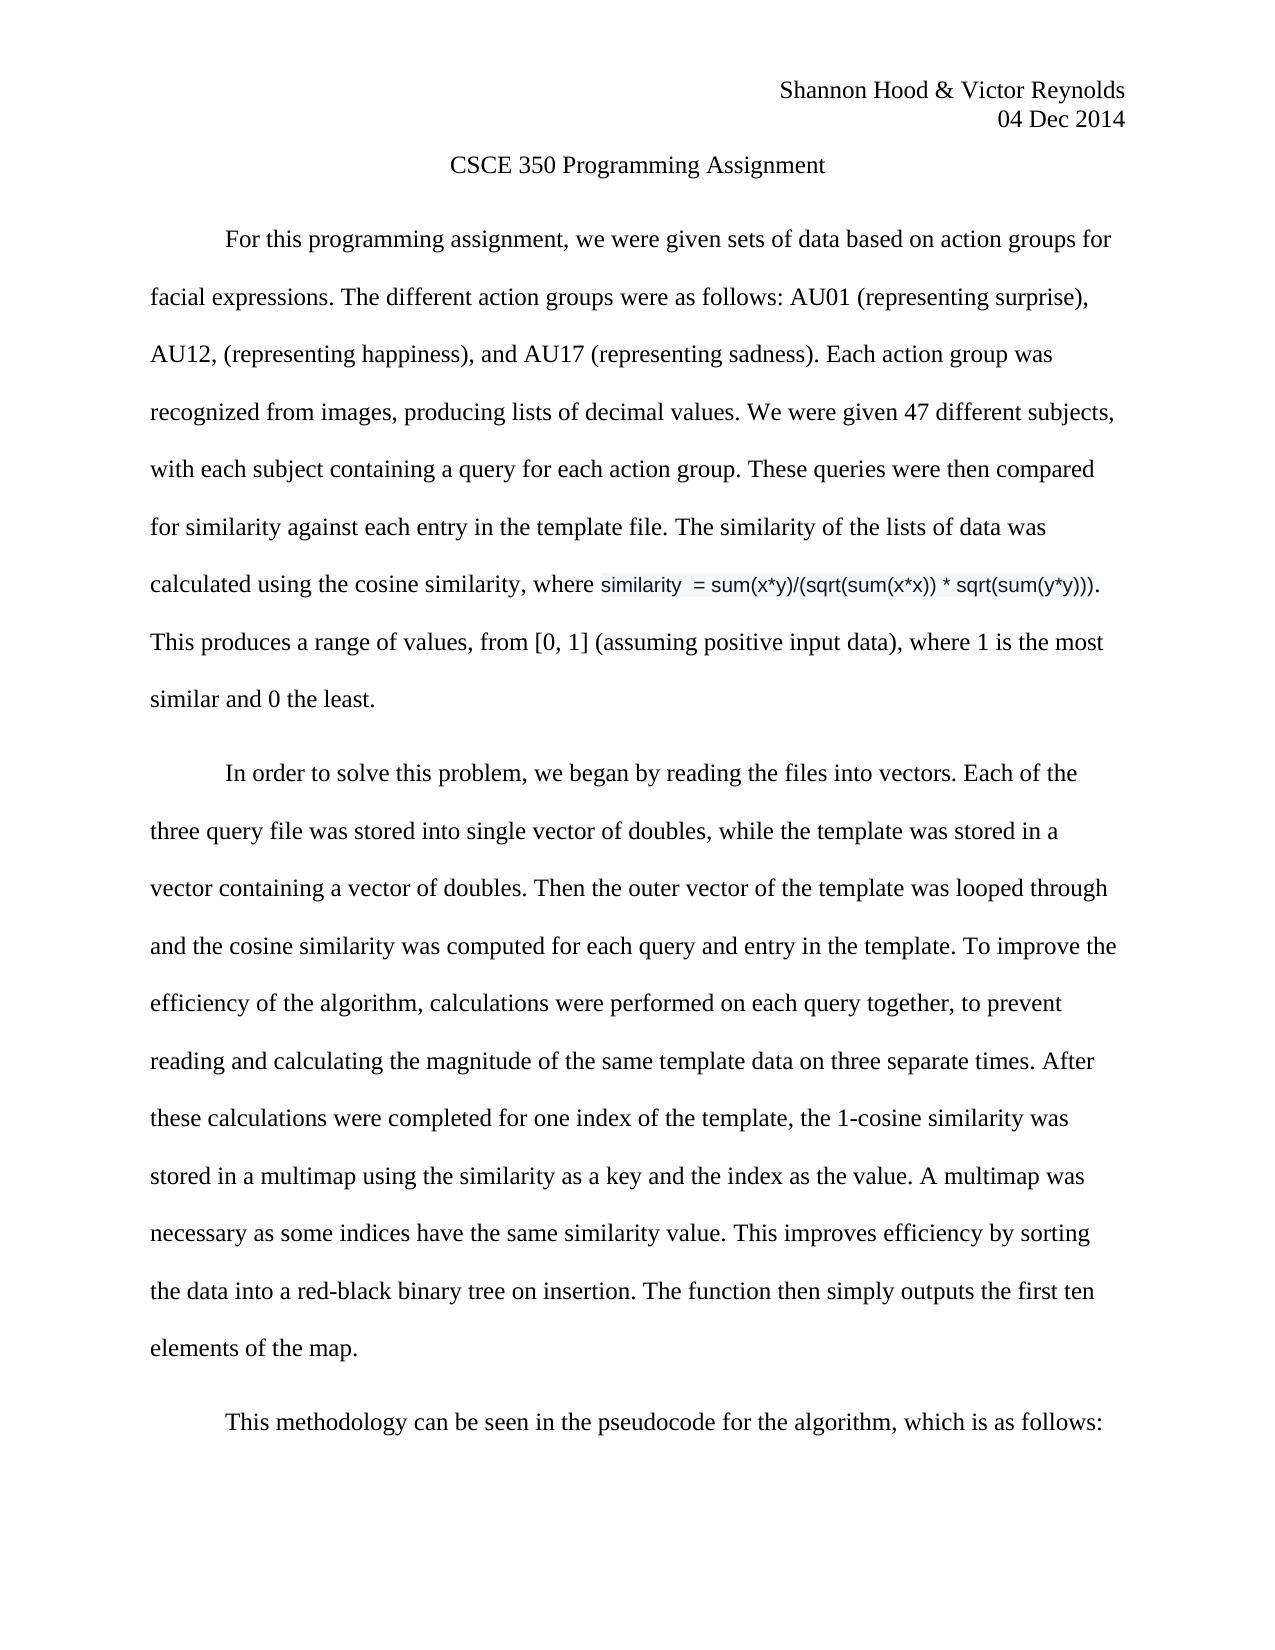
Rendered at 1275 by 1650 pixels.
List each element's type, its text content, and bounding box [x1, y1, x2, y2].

text In order to solve this problem, we began by reading the files into vectors. Each of the three query file was stored into single vector of doubles, while the template was stored in a vector containing a vector of doubles. Then the outer vector of the template was looped through and the cosine similarity was computed for each query and entry in the template. To improve the efficiency of the algorithm, calculations were performed on each query together, to prevent reading and calculating the magnitude of the same template data on three separate times. After these calculations were completed for one index of the template, the 1-cosine similarity was stored in a multimap using the similarity as a key and the index as the value. A multimap was necessary as some indices have the same similarity value. This improves efficiency by sorting the data into a red-black binary tree on insertion. The function then simply outputs the first ten elements of the map. [150, 758, 1125, 1362]
text For this programming assignment, we were given sets of data based on action groups for facial expressions. The different action groups were as follows: AU01 (representing surprise), AU12, (representing happiness), and AU17 (representing sadness). Each action group was recognized from images, producing lists of decimal values. We were given 47 different subjects, with each subject containing a query for each action group. These queries were then compared for similarity against each entry in the template file. The similarity of the lists of data was calculated using the cosine similarity, where similarity = sum(x*y)/(sqrt(sum(x*x)) * sqrt(sum(y*y))). This produces a range of values, from [0, 1] (assuming positive input data), where 1 is the most similar and 0 the least. [150, 224, 1125, 713]
text This methodology can be seen in the pseudocode for the algorithm, which is as follows: [150, 1407, 1125, 1436]
text CSCE 350 Programming Assignment [150, 150, 1125, 179]
